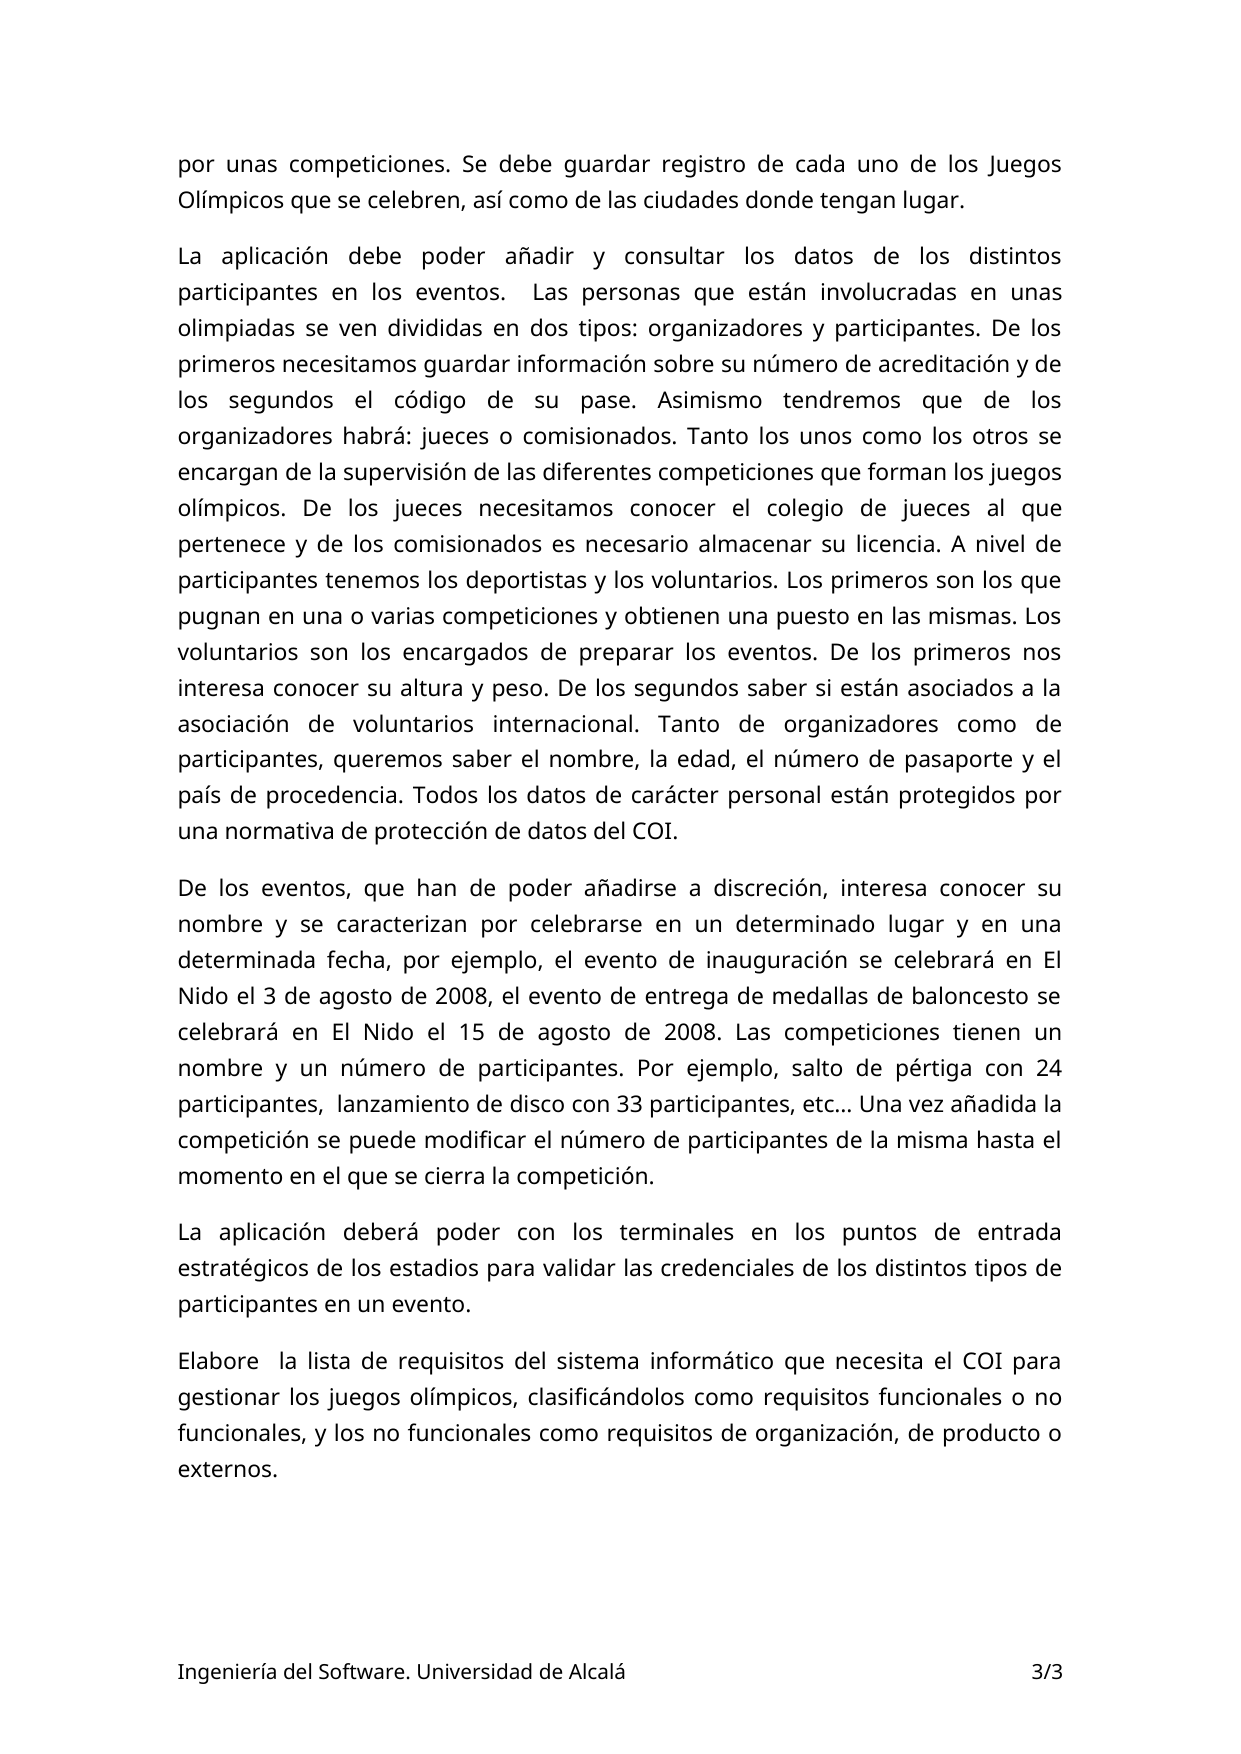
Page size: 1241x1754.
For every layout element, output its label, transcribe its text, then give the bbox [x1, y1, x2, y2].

text De los eventos, que han de poder añadirse a discreción, interesa conocer su nombre y se caracterizan por celebrarse en un determinado lugar y en una determinada fecha, por ejemplo, el evento de inauguración se celebrará en El Nido el 3 de agosto de 2008, el evento de entrega de medallas de baloncesto se celebrará en El Nido el 15 de agosto de 2008. Las competiciones tienen un nombre y un número de participantes. Por ejemplo, salto de pértiga con 24 participantes, lanzamiento de disco con 33 participantes, etc… Una vez añadida la competición se puede modificar el número de participantes de la misma hasta el momento en el que se cierra la competición. [177, 872, 1063, 1191]
text La aplicación debe poder añadir y consultar los datos de los distintos participantes en los eventos. Las personas que están involucradas en unas olimpiadas se ven divididas en dos tipos: organizadores y participantes. De los primeros necesitamos guardar información sobre su número de acreditación y de los segundos el código de su pase. Asimismo tendremos que de los organizadores habrá: jueces o comisionados. Tanto los unos como los otros se encargan de la supervisión de las diferentes competiciones que forman los juegos olímpicos. De los jueces necesitamos conocer el colegio de jueces al que pertenece y de los comisionados es necesario almacenar su licencia. A nivel de participantes tenemos los deportistas y los voluntarios. Los primeros son los que pugnan en una o varias competiciones y obtienen una puesto en las mismas. Los voluntarios son los encargados de preparar los eventos. De los primeros nos interesa conocer su altura y peso. De los segundos saber si están asociados a la asociación de voluntarios internacional. Tanto de organizadores como de participantes, queremos saber el nombre, la edad, el número de pasaporte y el país de procedencia. Todos los datos de carácter personal están protegidos por una normativa de protección de datos del COI. [177, 240, 1063, 847]
text Elabore la lista de requisitos del sistema informático que necesita el COI para gestionar los juegos olímpicos, clasificándolos como requisitos funcionales o no funcionales, y los no funcionales como requisitos de organización, de producto o externos. [177, 1345, 1063, 1484]
text La aplicación deberá poder con los terminales en los puntos de entrada estratégicos de los estadios para validar las credenciales de los distintos tipos de participantes en un evento. [177, 1216, 1063, 1319]
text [177, 148, 1063, 215]
